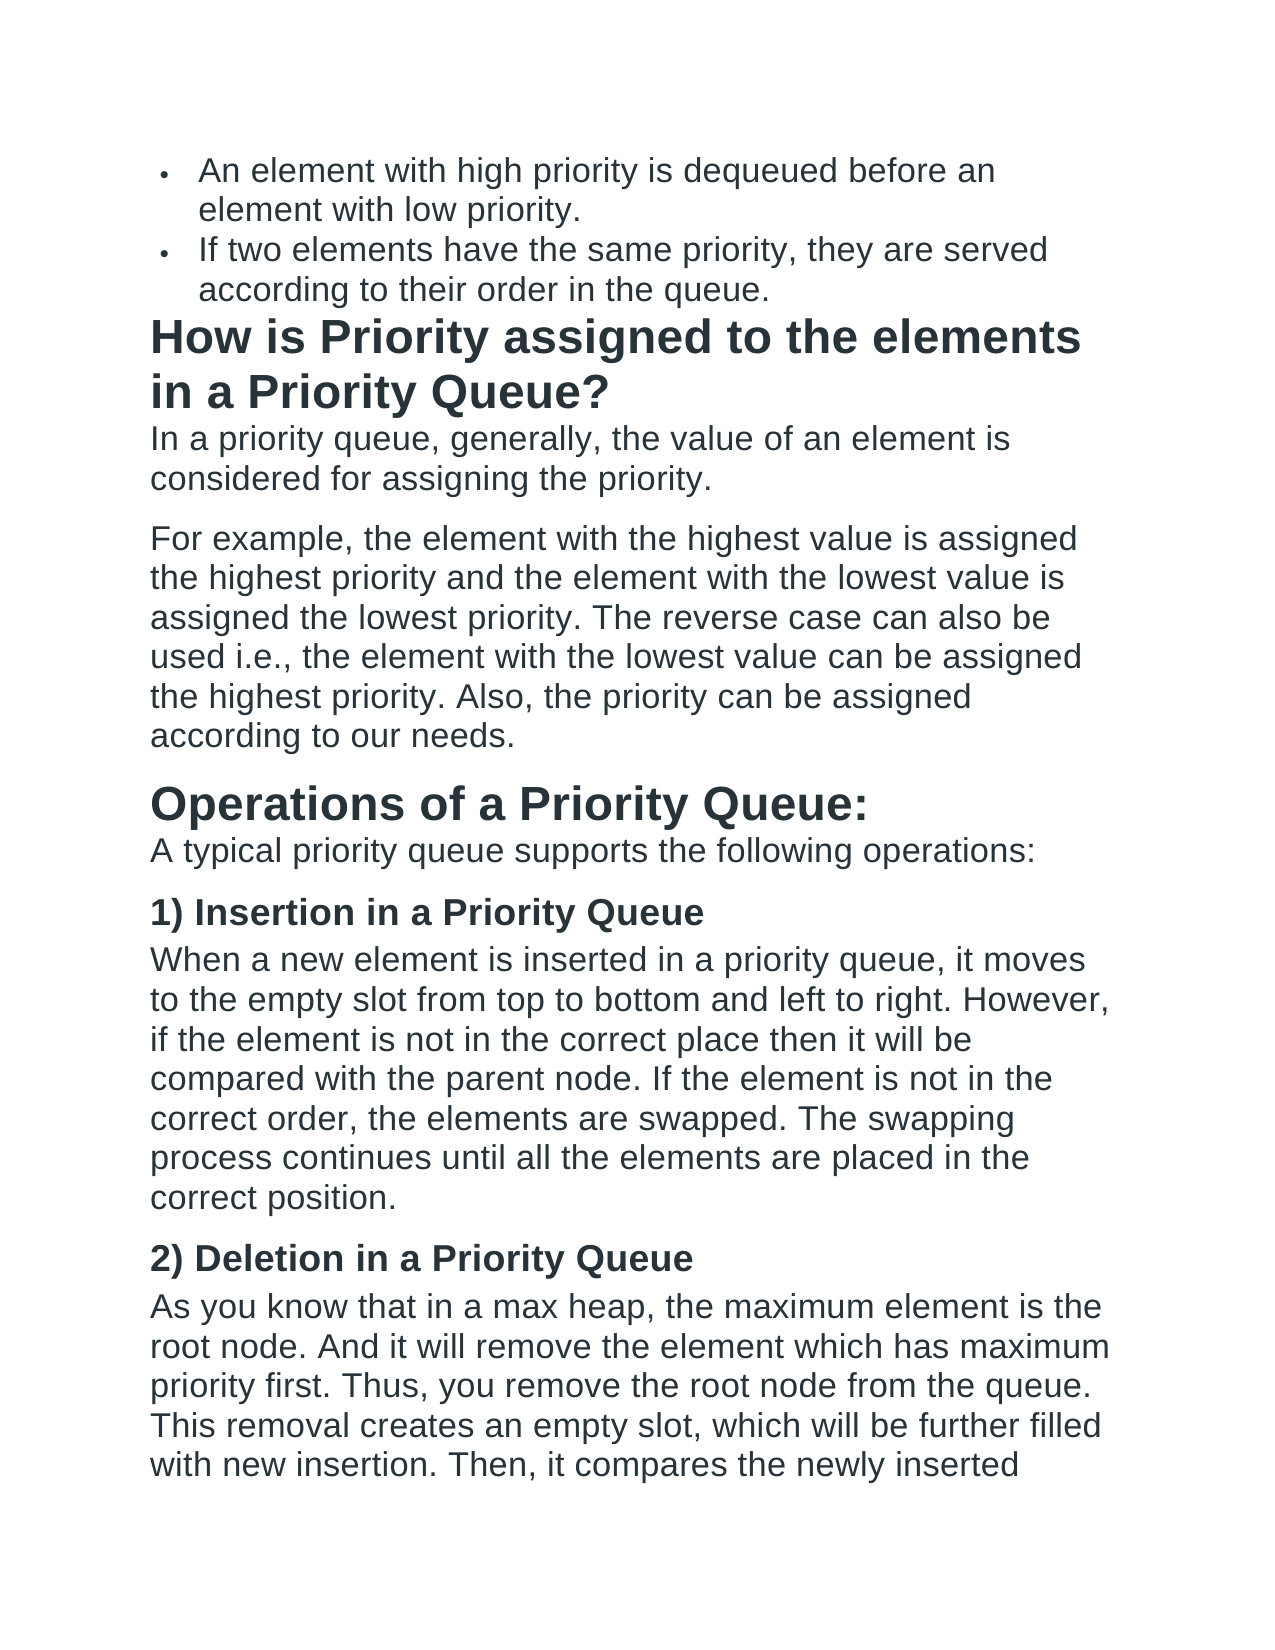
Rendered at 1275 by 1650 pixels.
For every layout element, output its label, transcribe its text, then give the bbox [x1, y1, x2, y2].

subtitle 2) Deletion in a Priority Queue [150, 1237, 1125, 1280]
list If two elements have the same priority, they are served according to their order in the queue. [161, 229, 1125, 308]
list An element with high priority is dequeued before an element with low priority. [161, 150, 1125, 229]
subtitle How is Priority assigned to the elements in a Priority Queue? [150, 308, 1125, 418]
text A typical priority queue supports the following operations: [150, 830, 1125, 870]
subtitle 1) Insertion in a Priority Queue [150, 890, 1125, 933]
text When a new element is inserted in a priority queue, it moves to the empty slot from top to bottom and left to right. However, if the element is not in the correct place then it will be compared with the parent node. If the element is not in the correct order, the elements are swapped. The swapping process continues until all the elements are placed in the correct position. [150, 939, 1125, 1217]
subtitle Operations of a Priority Queue: [150, 775, 1125, 830]
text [150, 1286, 1125, 1484]
text In a priority queue, generally, the value of an element is considered for assigning the priority. [150, 418, 1125, 498]
text For example, the element with the highest value is assigned the highest priority and the element with the lowest value is assigned the lowest priority. The reverse case can also be used i.e., the element with the lowest value can be assigned the highest priority. Also, the priority can be assigned according to our needs. [150, 518, 1125, 755]
